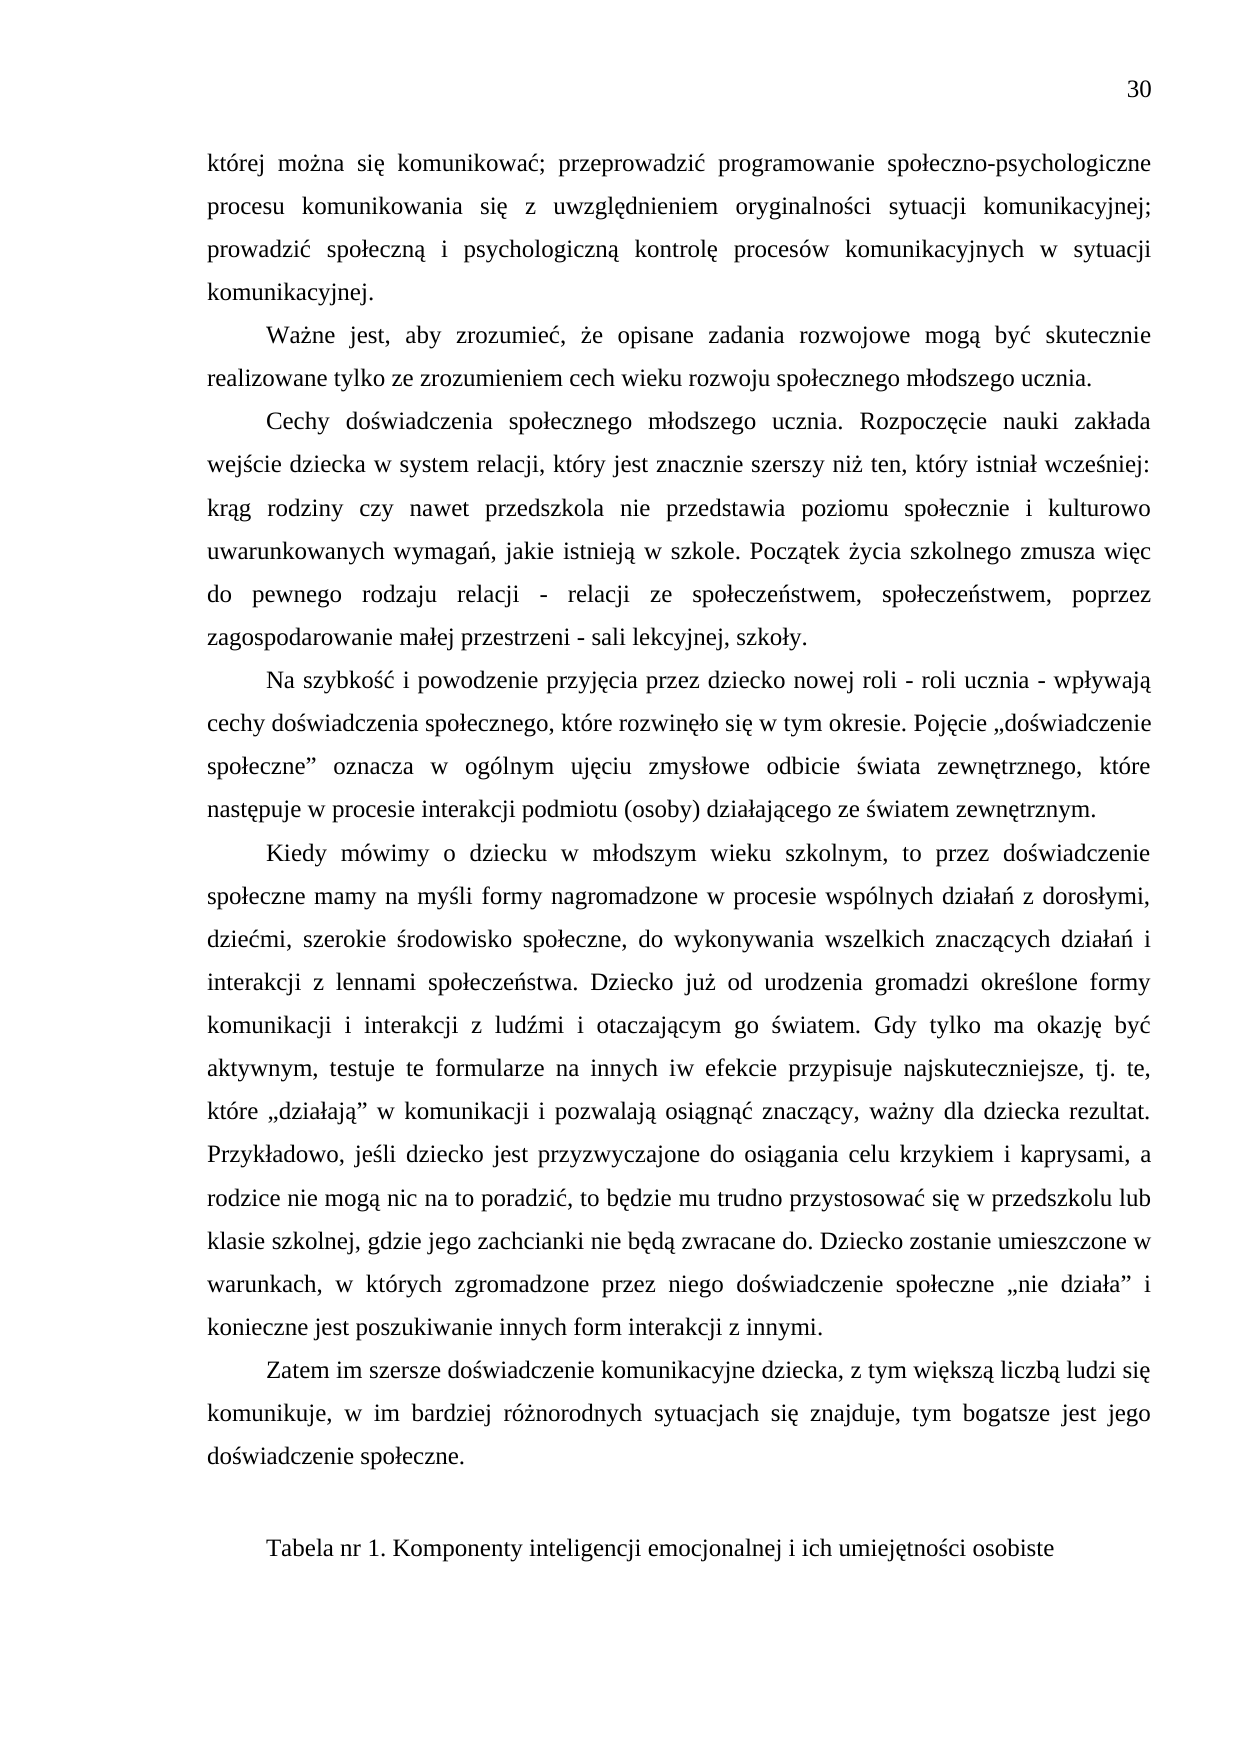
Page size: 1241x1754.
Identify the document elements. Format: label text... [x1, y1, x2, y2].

list Zatem im szersze doświadczenie komunikacyjne dziecka, z tym większą liczbą ludzi się komunikuje, w im bardziej różnorodnych sytuacjach się znajduje, tym bogatsze jest jego doświadczenie społeczne. [207, 1355, 1152, 1470]
list Na szybkość i powodzenie przyjęcia przez dziecko nowej roli - roli ucznia - wpływają cechy doświadczenia społecznego, które rozwinęło się w tym okresie. Pojęcie „doświadczenie społeczne” oznacza w ogólnym ujęciu zmysłowe odbicie świata zewnętrznego, które następuje w procesie interakcji podmiotu (osoby) działającego ze światem zewnętrznym. [207, 665, 1152, 823]
text Tabela nr 1. Komponenty inteligencji emocjonalnej i ich umiejętności osobiste [207, 1533, 1152, 1562]
list Kiedy mówimy o dziecku w młodszym wieku szkolnym, to przez doświadczenie społeczne mamy na myśli formy nagromadzone w procesie wspólnych działań z dorosłymi, dziećmi, szerokie środowisko społeczne, do wykonywania wszelkich znaczących działań i interakcji z lennami społeczeństwa. Dziecko już od urodzenia gromadzi określone formy komunikacji i interakcji z ludźmi i otaczającym go światem. Gdy tylko ma okazję być aktywnym, testuje te formularze na innych iw efekcie przypisuje najskuteczniejsze, tj. te, które „działają” w komunikacji i pozwalają osiągnąć znaczący, ważny dla dziecka rezultat. Przykładowo, jeśli dziecko jest przyzwyczajone do osiągania celu krzykiem i kaprysami, a rodzice nie mogą nic na to poradzić, to będzie mu trudno przystosować się w przedszkolu lub klasie szkolnej, gdzie jego zachcianki nie będą zwracane do. Dziecko zostanie umieszczone w warunkach, w których zgromadzone przez niego doświadczenie społeczne „nie działa” i konieczne jest poszukiwanie innych form interakcji z innymi. [207, 838, 1152, 1341]
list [207, 148, 1152, 306]
list Ważne jest, aby zrozumieć, że opisane zadania rozwojowe mogą być skutecznie realizowane tylko ze zrozumieniem cech wieku rozwoju społecznego młodszego ucznia. [207, 320, 1152, 392]
list Cechy doświadczenia społecznego młodszego ucznia. Rozpoczęcie nauki zakłada wejście dziecka w system relacji, który jest znacznie szerszy niż ten, który istniał wcześniej: krąg rodziny czy nawet przedszkola nie przedstawia poziomu społecznie i kulturowo uwarunkowanych wymagań, jakie istnieją w szkole. Początek życia szkolnego zmusza więc do pewnego rodzaju relacji - relacji ze społeczeństwem, społeczeństwem, poprzez zagospodarowanie małej przestrzeni - sali lekcyjnej, szkoły. [207, 406, 1152, 651]
